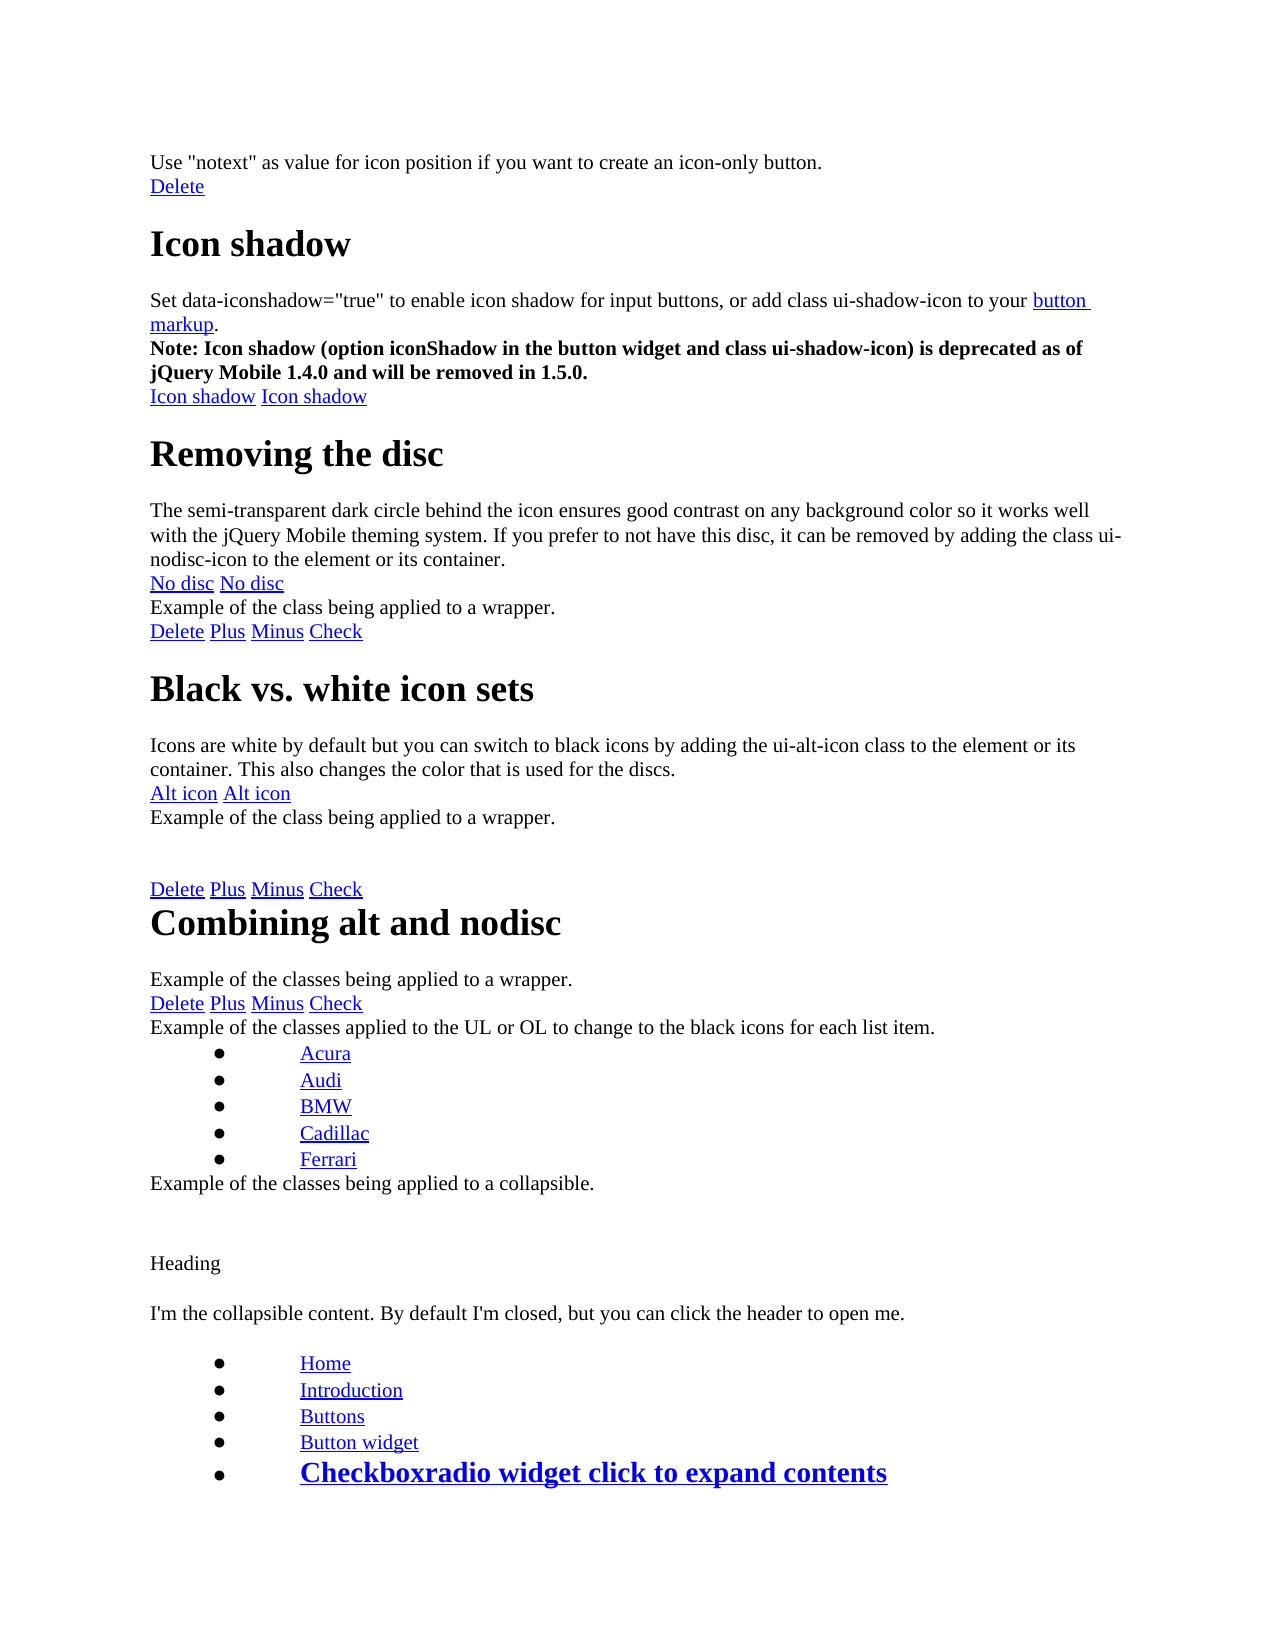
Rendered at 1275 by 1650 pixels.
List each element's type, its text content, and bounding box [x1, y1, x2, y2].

text Example of the class being applied to a wrapper. [150, 805, 1125, 829]
text Delete Plus Minus Check [150, 619, 1125, 643]
subtitle Icon shadow [150, 222, 1125, 265]
list Audi [212, 1066, 1125, 1092]
text Example of the class being applied to a wrapper. [150, 595, 1125, 619]
text Example of the classes being applied to a wrapper. [150, 967, 1125, 991]
text The semi-transparent dark circle behind the icon ensures good contrast on any background color so it works well with the jQuery Mobile theming system. If you prefer to not have this disc, it can be removed by adding the class ui-nodisc-icon to the element or its container. [150, 498, 1125, 571]
subtitle Combining alt and nodisc [150, 901, 1125, 944]
list BMW [212, 1092, 1125, 1118]
text Note: Icon shadow (option iconShadow in the button widget and class ui-shadow-icon) is deprecated as of jQuery Mobile 1.4.0 and will be removed in 1.5.0. [150, 336, 1125, 384]
text Delete Plus Minus Check [150, 877, 1125, 901]
text Icons are white by default but you can switch to black icons by adding the ui-alt-icon class to the element or its container. This also changes the color that is used for the discs. [150, 733, 1125, 781]
text Heading [150, 1251, 1125, 1274]
text Delete Plus Minus Check [150, 991, 1125, 1015]
text Alt icon Alt icon [150, 781, 1125, 805]
text Example of the classes being applied to a collapsible. [150, 1171, 1125, 1195]
list Acura [212, 1039, 1125, 1066]
list Ferrari [212, 1145, 1125, 1171]
list Cadillac [212, 1118, 1125, 1145]
list Buttons [212, 1402, 1125, 1428]
text Set data-iconshadow="true" to enable icon shadow for input buttons, or add class ui-shadow-icon to your button markup. [150, 288, 1125, 336]
subtitle Checkboxradio widget click to expand contents [212, 1455, 1125, 1488]
list Introduction [212, 1376, 1125, 1402]
list Home [212, 1349, 1125, 1376]
text Delete [150, 174, 1125, 198]
subtitle Black vs. white icon sets [150, 666, 1125, 709]
subtitle Removing the disc [150, 432, 1125, 475]
text Example of the classes applied to the UL or OL to change to the black icons for each list item. [150, 1015, 1125, 1039]
text Icon shadow Icon shadow [150, 384, 1125, 408]
text I'm the collapsible content. By default I'm closed, but you can click the header to open me. [150, 1301, 1125, 1325]
text No disc No disc [150, 571, 1125, 595]
list Button widget [212, 1428, 1125, 1455]
text Use "notext" as value for icon position if you want to create an icon-only button. [150, 150, 1125, 174]
